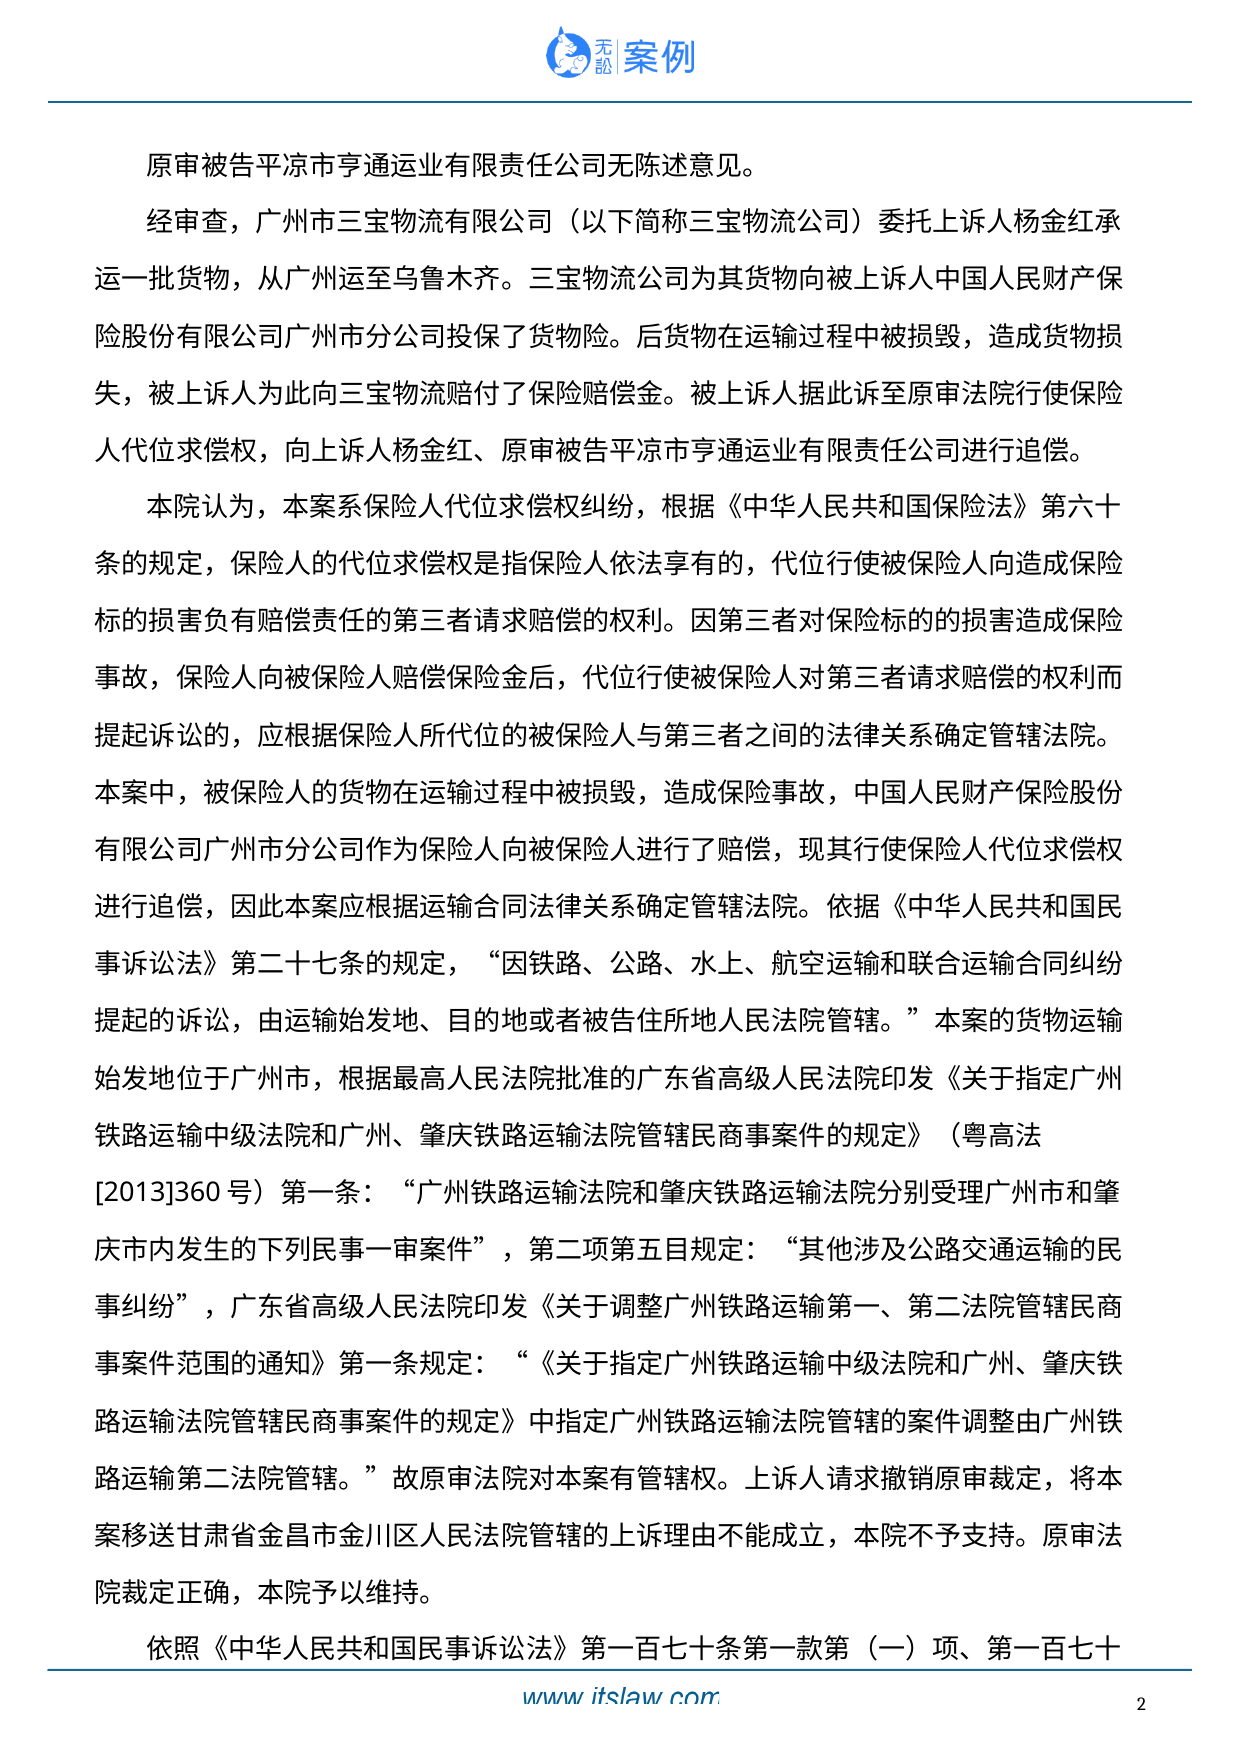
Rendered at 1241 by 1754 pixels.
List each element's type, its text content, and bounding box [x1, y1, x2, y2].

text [94, 1625, 1146, 1669]
text 原审被告平凉市亨通运业有限责任公司无陈述意见。 [94, 85, 1146, 186]
text 经审查，广州市三宝物流有限公司（以下简称三宝物流公司）委托上诉人杨金红承运一批货物，从广州运至乌鲁木齐。三宝物流公司为其货物向被上诉人中国人民财产保险股份有限公司广州市分公司投保了货物险。后货物在运输过程中被损毁，造成货物损失，被上诉人为此向三宝物流赔付了保险赔偿金。被上诉人据此诉至原审法院行使保险人代位求偿权，向上诉人杨金红、原审被告平凉市亨通运业有限责任公司进行追偿。 [94, 198, 1146, 471]
text 本院认为，本案系保险人代位求偿权纠纷，根据《中华人民共和国保险法》第六十条的规定，保险人的代位求偿权是指保险人依法享有的，代位行使被保险人向造成保险标的损害负有赔偿责任的第三者请求赔偿的权利。因第三者对保险标的的损害造成保险事故，保险人向被保险人赔偿保险金后，代位行使被保险人对第三者请求赔偿的权利而提起诉讼的，应根据保险人所代位的被保险人与第三者之间的法律关系确定管辖法院。本案中，被保险人的货物在运输过程中被损毁，造成保险事故，中国人民财产保险股份有限公司广州市分公司作为保险人向被保险人进行了赔偿，现其行使保险人代位求偿权进行追偿，因此本案应根据运输合同法律关系确定管辖法院。依据《中华人民共和国民事诉讼法》第二十七条的规定，“因铁路、公路、水上、航空运输和联合运输合同纠纷提起的诉讼，由运输始发地、目的地或者被告住所地人民法院管辖。”本案的货物运输始发地位于广州市，根据最高人民法院批准的广东省高级人民法院印发《关于指定广州铁路运输中级法院和广州、肇庆铁路运输法院管辖民商事案件的规定》（粤高法[2013]360号）第一条：“广州铁路运输法院和肇庆铁路运输法院分别受理广州市和肇庆市内发生的下列民事一审案件”，第二项第五目规定：“其他涉及公路交通运输的民事纠纷”，广东省高级人民法院印发《关于调整广州铁路运输第一、第二法院管辖民商事案件范围的通知》第一条规定：“《关于指定广州铁路运输中级法院和广州、肇庆铁路运输法院管辖民商事案件的规定》中指定广州铁路运输法院管辖的案件调整由广州铁路运输第二法院管辖。”故原审法院对本案有管辖权。上诉人请求撤销原审裁定，将本案移送甘肃省金昌市金川区人民法院管辖的上诉理由不能成立，本院不予支持。原审法院裁定正确，本院予以维持。 [94, 482, 1146, 1613]
picture [546, 26, 694, 78]
picture [523, 1687, 720, 1704]
